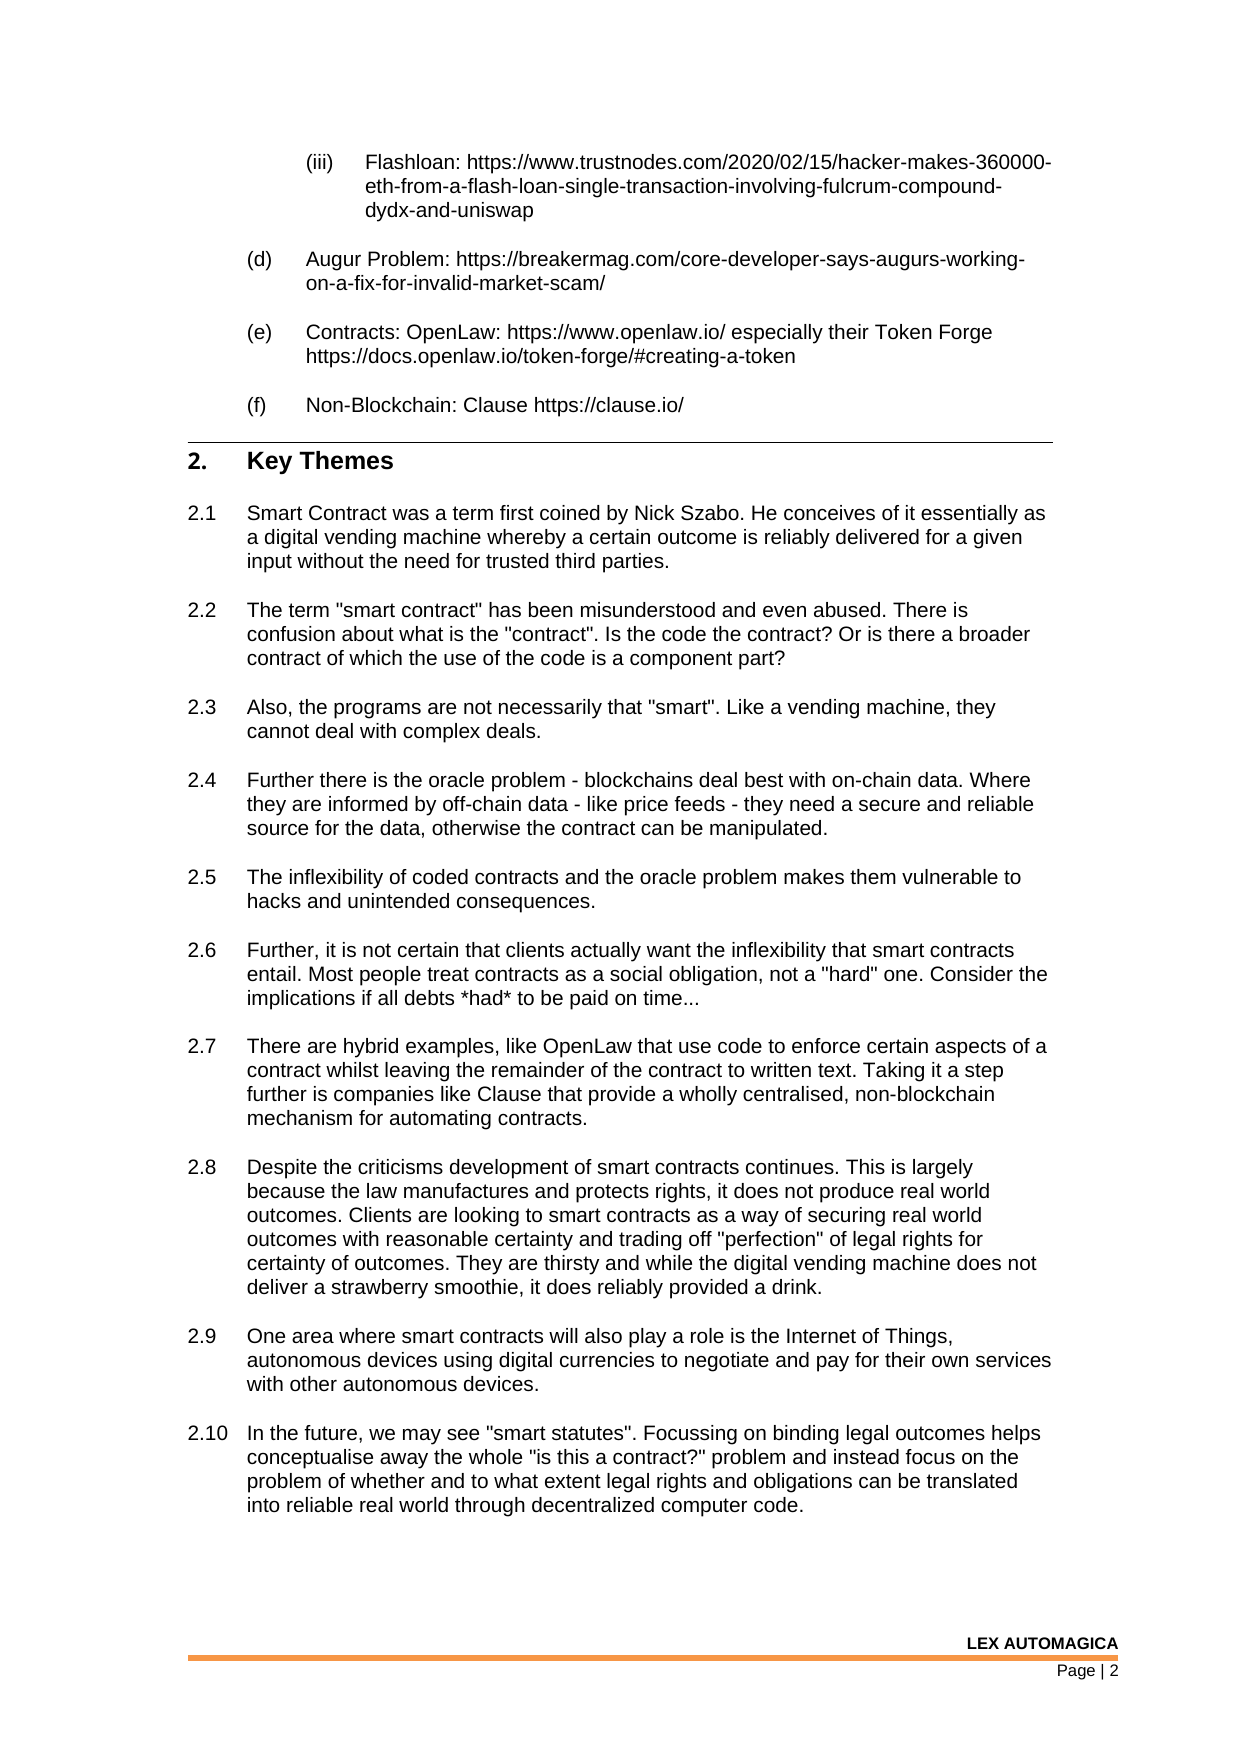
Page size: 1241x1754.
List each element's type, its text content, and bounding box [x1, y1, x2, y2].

subtitle Further there is the oracle problem - blockchains deal best with on-chain data. Where they are informed by off-chain data - like price feeds - they need a secure and reliable source for the data, otherwise the contract can be manipulated. [187, 768, 1053, 839]
subtitle The inflexibility of coded contracts and the oracle problem makes them vulnerable to hacks and unintended consequences. [187, 864, 1053, 912]
subtitle Further, it is not certain that clients actually want the inflexibility that smart contracts entail. Most people treat contracts as a social obligation, not a "hard" one. Consider the implications if all debts *had* to be paid on time... [187, 937, 1053, 1009]
subtitle In the future, we may see "smart statutes". Focussing on binding legal outcomes helps conceptualise away the whole "is this a contract?" problem and instead focus on the problem of whether and to what extent legal rights and obligations can be translated into reliable real world through decentralized computer code. [187, 1421, 1053, 1517]
subtitle Contracts: OpenLaw: https://www.openlaw.io/ especially their Token Forge https://docs.openlaw.io/token-forge/#creating-a-token [247, 320, 1053, 368]
subtitle Flashloan: https://www.trustnodes.com/2020/02/15/hacker-makes-360000-eth-from-a-flash-loan-single-transaction-involving-fulcrum-compound-dydx-and-uniswap [306, 150, 1053, 222]
subtitle Also, the programs are not necessarily that "smart". Like a vending machine, they cannot deal with complex deals. [187, 695, 1053, 743]
subtitle The term "smart contract" has been misunderstood and even abused. There is confusion about what is the "contract". Is the code the contract? Or is there a broader contract of which the use of the code is a component part? [187, 598, 1053, 670]
subtitle One area where smart contracts will also play a role is the Internet of Things, autonomous devices using digital currencies to negotiate and pay for their own services with other autonomous devices. [187, 1324, 1053, 1396]
subtitle Smart Contract was a term first coined by Nick Szabo. He conceives of it essentially as a digital vending machine whereby a certain outcome is reliably delivered for a given input without the need for trusted third parties. [187, 501, 1053, 573]
subtitle Key Themes [187, 443, 1053, 476]
subtitle Despite the criticisms development of smart contracts continues. This is largely because the law manufactures and protects rights, it does not produce real world outcomes. Clients are looking to smart contracts as a way of securing real world outcomes with reasonable certainty and trading off "perfection" of legal rights for certainty of outcomes. They are thirsty and while the digital vending machine does not deliver a strawberry smoothie, it does reliably provided a drink. [187, 1155, 1053, 1299]
subtitle Augur Problem: https://breakermag.com/core-developer-says-augurs-working-on-a-fix-for-invalid-market-scam/ [247, 247, 1053, 295]
subtitle There are hybrid examples, like OpenLaw that use code to enforce certain aspects of a contract whilst leaving the remainder of the contract to written text. Taking it a step further is companies like Clause that provide a wholly centralised, non-blockchain mechanism for automating contracts. [187, 1034, 1053, 1130]
subtitle Non-Blockchain: Clause https://clause.io/ [247, 393, 1053, 417]
